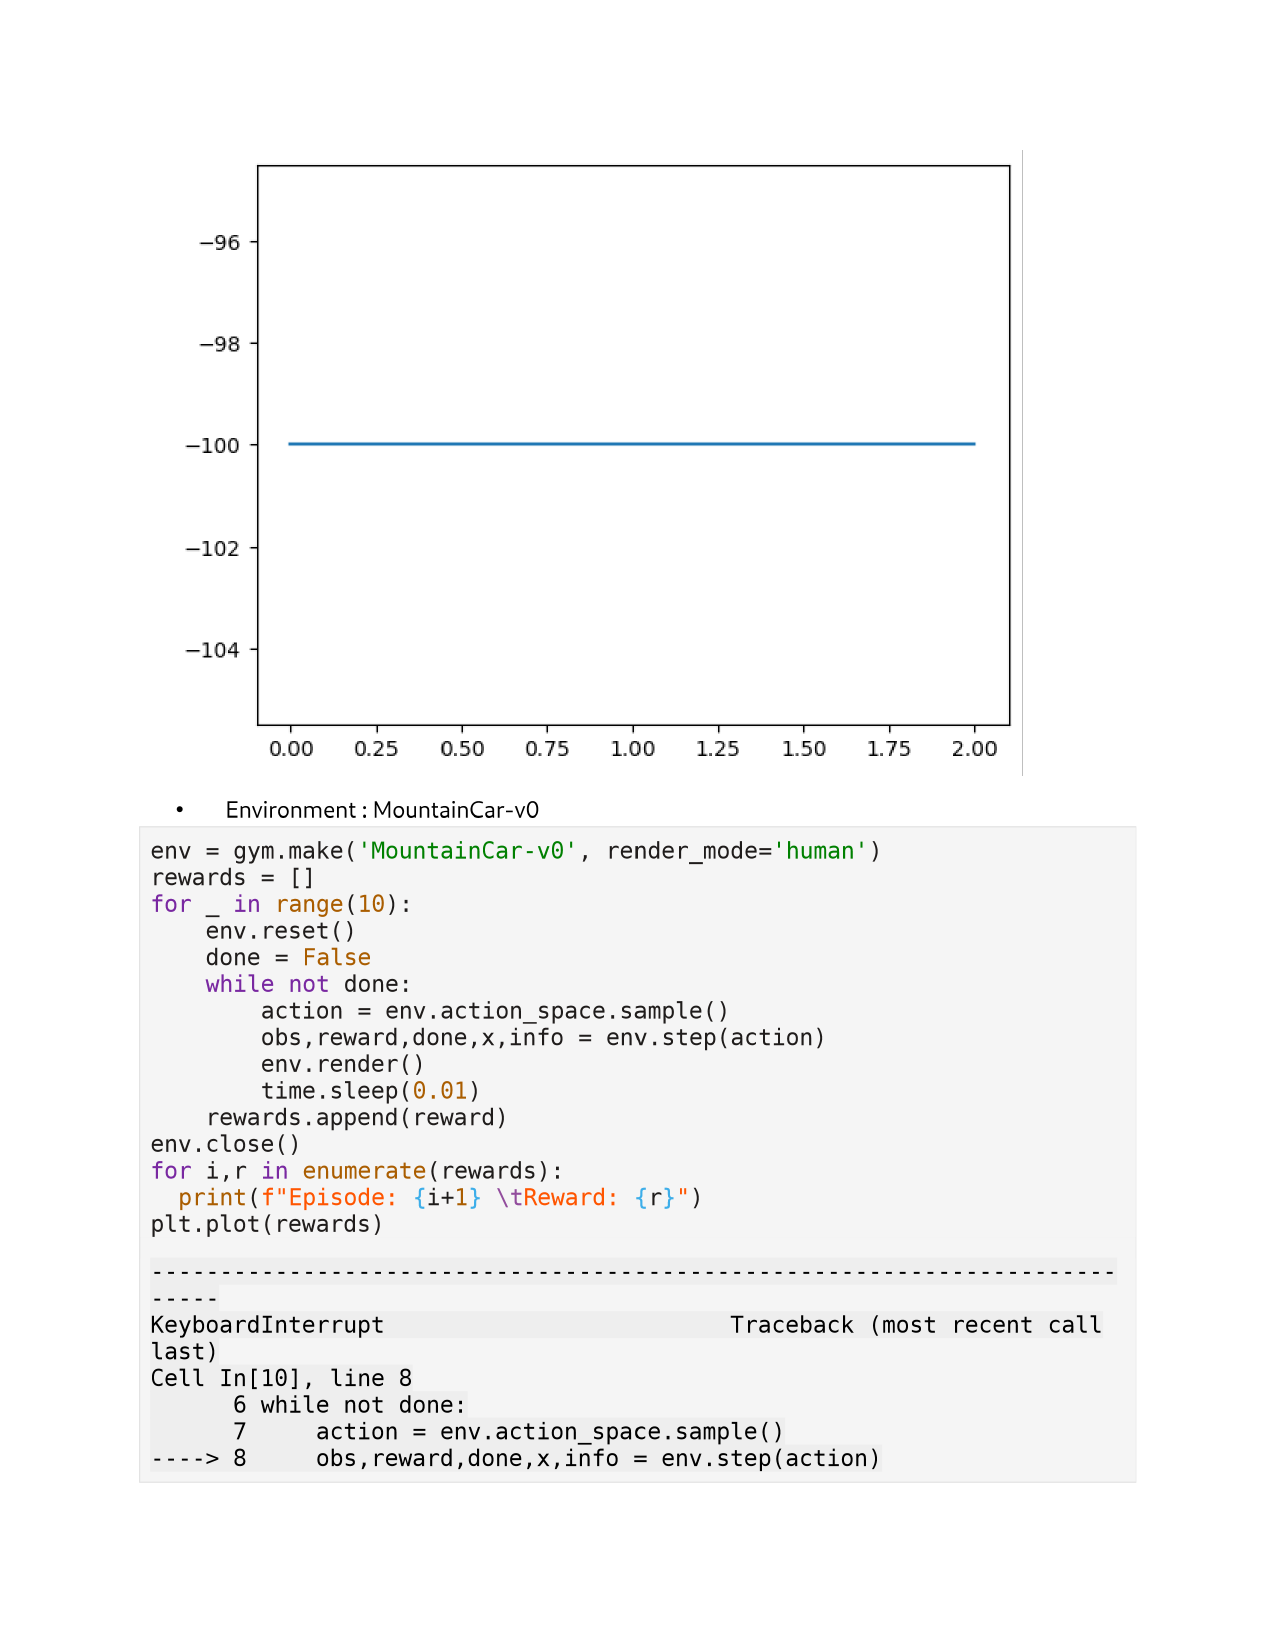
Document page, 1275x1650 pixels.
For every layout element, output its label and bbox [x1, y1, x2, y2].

picture [138, 149, 1137, 1483]
